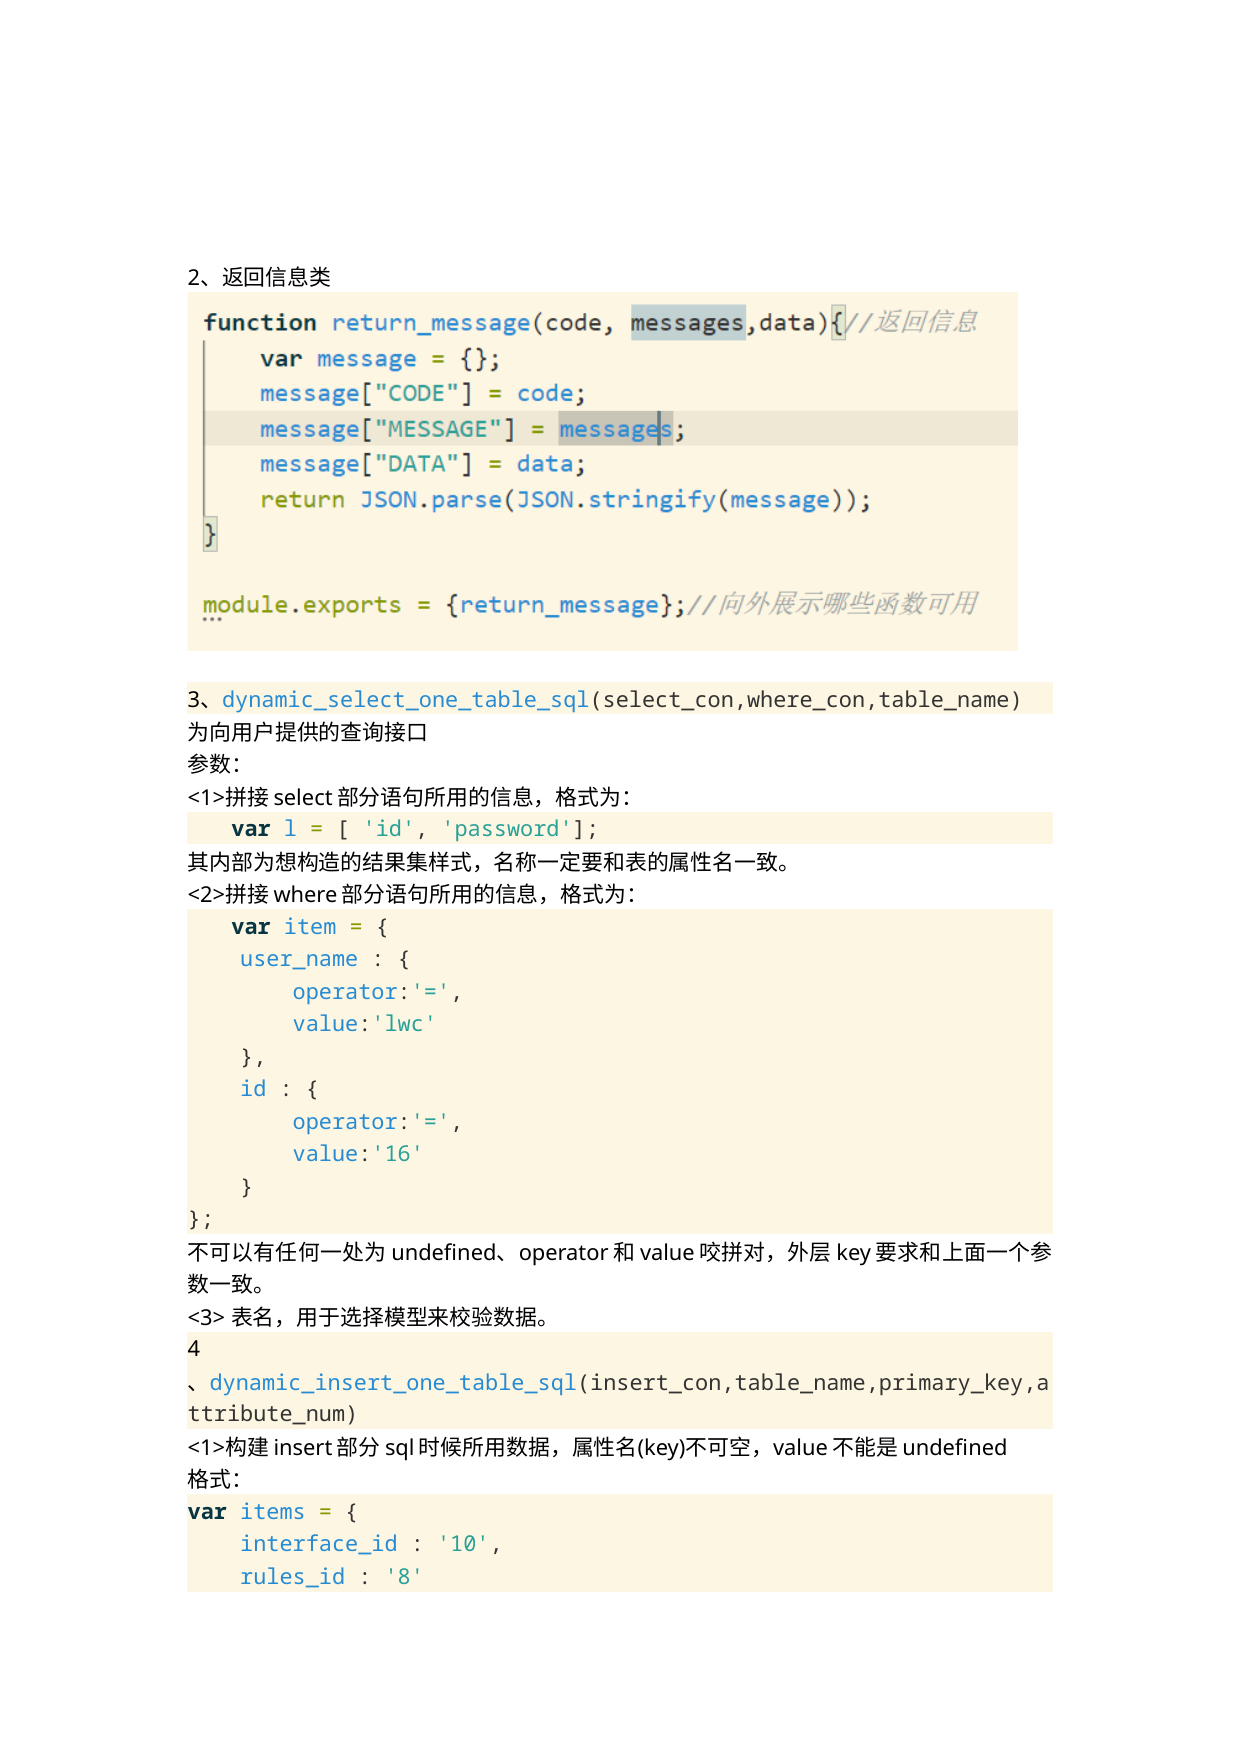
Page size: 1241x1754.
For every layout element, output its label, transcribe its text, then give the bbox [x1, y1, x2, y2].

text 格式： [187, 1462, 1053, 1494]
text interface_id : '10', [187, 1527, 1053, 1559]
text var item = { [187, 909, 1053, 942]
text 其内部为想构造的结果集样式，名称一定要和表的属性名一致。 [187, 844, 1053, 877]
text 2、返回信息类 [187, 259, 1053, 292]
text 4、dynamic_insert_one_table_sql(insert_con,table_name,primary_key,attribute_num) [187, 1332, 1053, 1429]
picture [187, 292, 1019, 651]
text <1>构建insert部分sql时候所用数据，属性名(key)不可空，value不能是undefined [187, 1429, 1053, 1462]
text <1>拼接select部分语句所用的信息，格式为： [187, 779, 1053, 812]
text id : { [187, 1072, 1053, 1104]
text var l = [ 'id', 'password']; [187, 812, 1053, 844]
text var items = { [187, 1494, 1053, 1527]
text } [187, 1169, 1053, 1202]
text 3、dynamic_select_one_table_sql(select_con,where_con,table_name) [187, 682, 1053, 714]
text rules_id : '8' [187, 1559, 1053, 1592]
text <2>拼接where部分语句所用的信息，格式为： [187, 877, 1053, 909]
text }, [187, 1039, 1053, 1072]
text 参数： [187, 747, 1053, 779]
text }; [187, 1202, 1053, 1234]
text 不可以有任何一处为undefined、operator和value咬拼对，外层key要求和上面一个参数一致。 [187, 1234, 1053, 1299]
text <3> 表名，用于选择模型来校验数据。 [187, 1299, 1053, 1332]
text value:'lwc' [187, 1007, 1053, 1039]
text operator:'=', [187, 1104, 1053, 1137]
text value:'16' [187, 1137, 1053, 1169]
text user_name : { [187, 942, 1053, 974]
text operator:'=', [187, 974, 1053, 1007]
text 为向用户提供的查询接口 [187, 714, 1053, 747]
